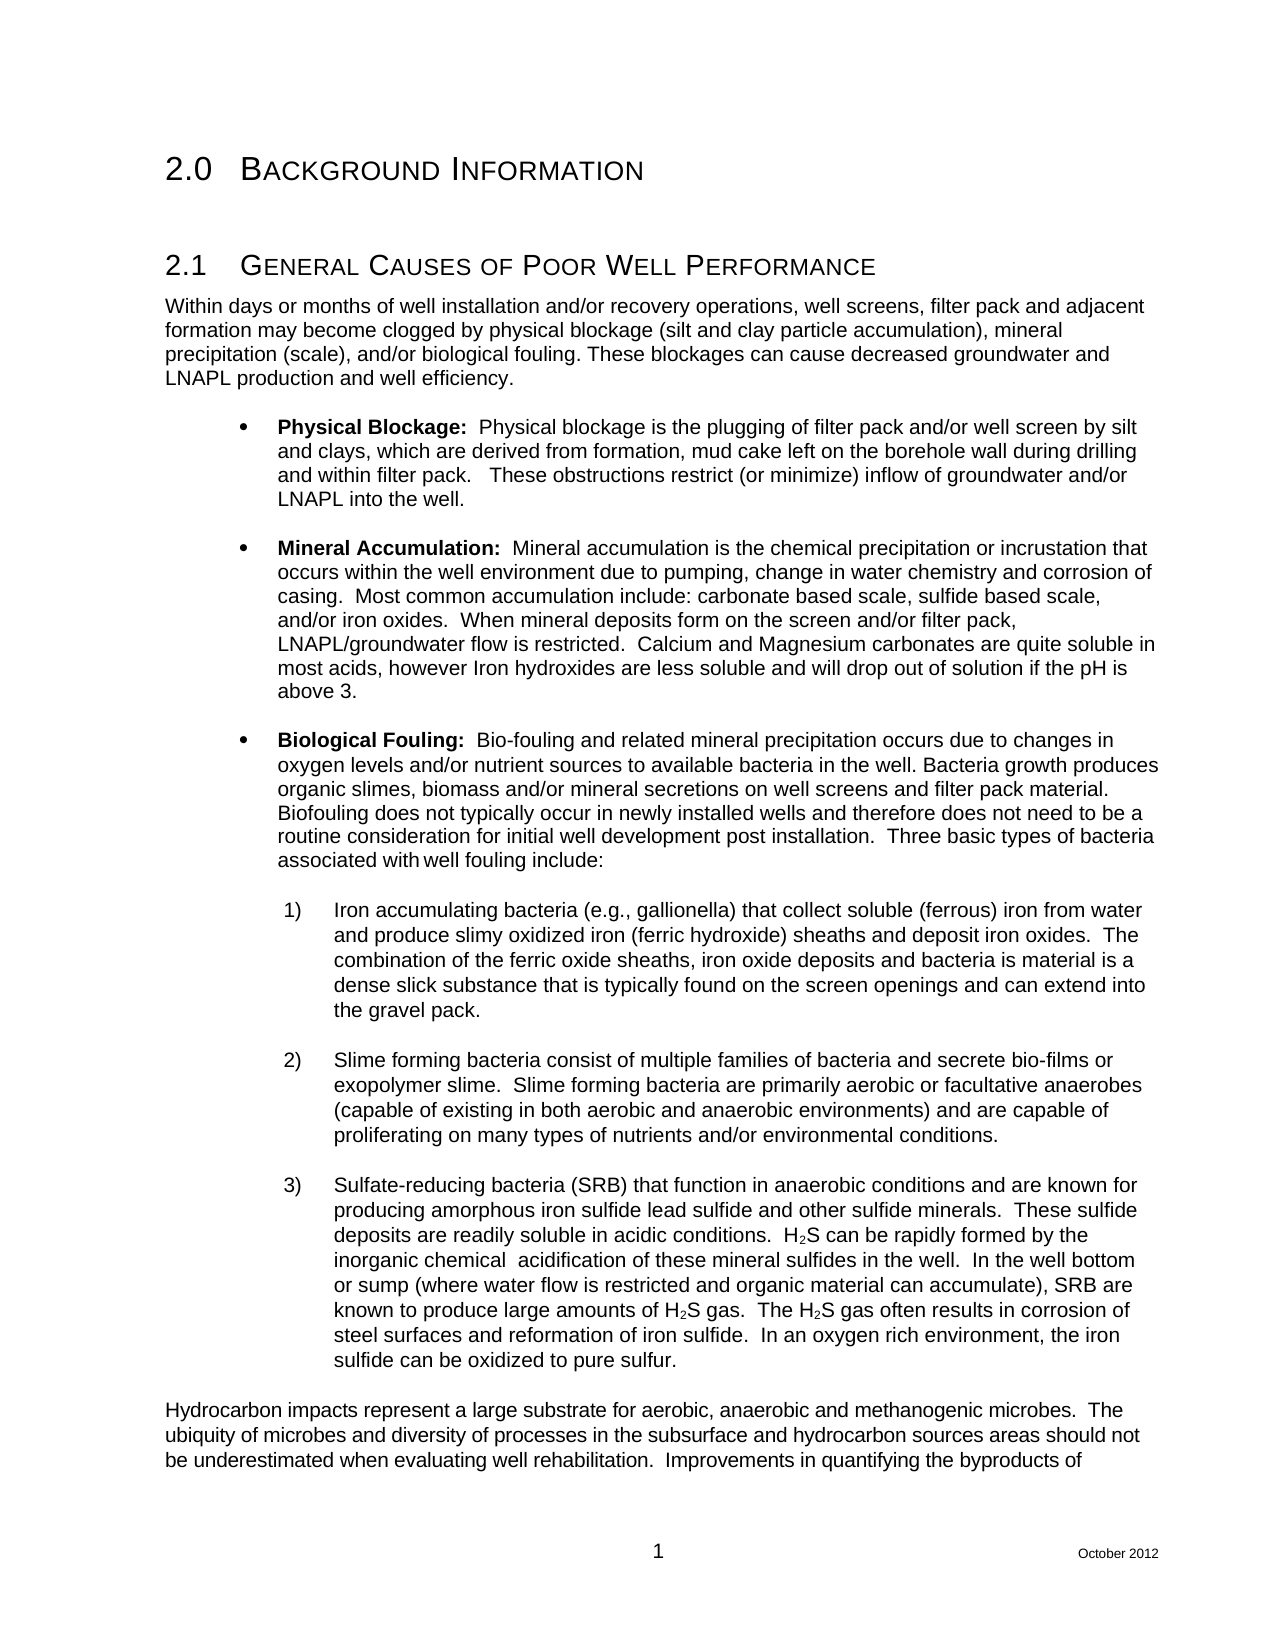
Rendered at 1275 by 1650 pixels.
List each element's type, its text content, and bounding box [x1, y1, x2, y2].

subtitle Background Information [165, 150, 1162, 187]
list Mineral Accumulation: Mineral accumulation is the chemical precipitation or incrustation that occurs within the well environment due to pumping, change in water chemistry and corrosion of casing. Most common accumulation include: carbonate based scale, sulfide based scale, and/or iron oxides. When mineral deposits form on the screen and/or filter pack, LNAPL/groundwater flow is restricted. Calcium and Magnesium carbonates are quite soluble in most acids, however Iron hydroxides are less soluble and will drop out of solution if the pH is above 3. [240, 536, 1162, 703]
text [165, 1397, 1162, 1472]
list Biological Fouling: Bio-fouling and related mineral precipitation occurs due to changes in oxygen levels and/or nutrient sources to available bacteria in the well. Bacteria growth produces organic slimes, biomass and/or mineral secretions on well screens and filter pack material. Biofouling does not typically occur in newly installed wells and therefore does not need to be a routine consideration for initial well development post installation. Three basic types of bacteria associated with well fouling include: [240, 728, 1162, 872]
text Within days or months of well installation and/or recovery operations, well screens, filter pack and adjacent formation may become clogged by physical blockage (silt and clay particle accumulation), mineral precipitation (scale), and/or biological fouling. These blockages can cause decreased groundwater and LNAPL production and well efficiency. [165, 294, 1162, 389]
text 2) Slime forming bacteria consist of multiple families of bacteria and secrete bio-films or exopolymer slime. Slime forming bacteria are primarily aerobic or facultative anaerobes (capable of existing in both aerobic and anaerobic environments) and are capable of proliferating on many types of nutrients and/or environmental conditions. [277, 1047, 1147, 1147]
subtitle General Causes of Poor Well Performance [165, 250, 1162, 281]
list Physical Blockage: Physical blockage is the plugging of filter pack and/or well screen by silt and clays, which are derived from formation, mud cake left on the borehole wall during drilling and within filter pack. These obstructions restrict (or minimize) inflow of groundwater and/or LNAPL into the well. [240, 414, 1162, 511]
text 1) Iron accumulating bacteria (e.g., gallionella) that collect soluble (ferrous) iron from water and produce slimy oxidized iron (ferric hydroxide) sheaths and deposit iron oxides. The combination of the ferric oxide sheaths, iron oxide deposits and bacteria is material is a dense slick substance that is typically found on the screen openings and can extend into the gravel pack. [277, 897, 1147, 1022]
text 3) Sulfate-reducing bacteria (SRB) that function in anaerobic conditions and are known for producing amorphous iron sulfide lead sulfide and other sulfide minerals. These sulfide deposits are readily soluble in acidic conditions. H2S can be rapidly formed by the inorganic chemical acidification of these mineral sulfides in the well. In the well bottom or sump (where water flow is restricted and organic material can accumulate), SRB are known to produce large amounts of H2S gas. The H2S gas often results in corrosion of steel surfaces and reformation of iron sulfide. In an oxygen rich environment, the iron sulfide can be oxidized to pure sulfur. [277, 1172, 1147, 1372]
